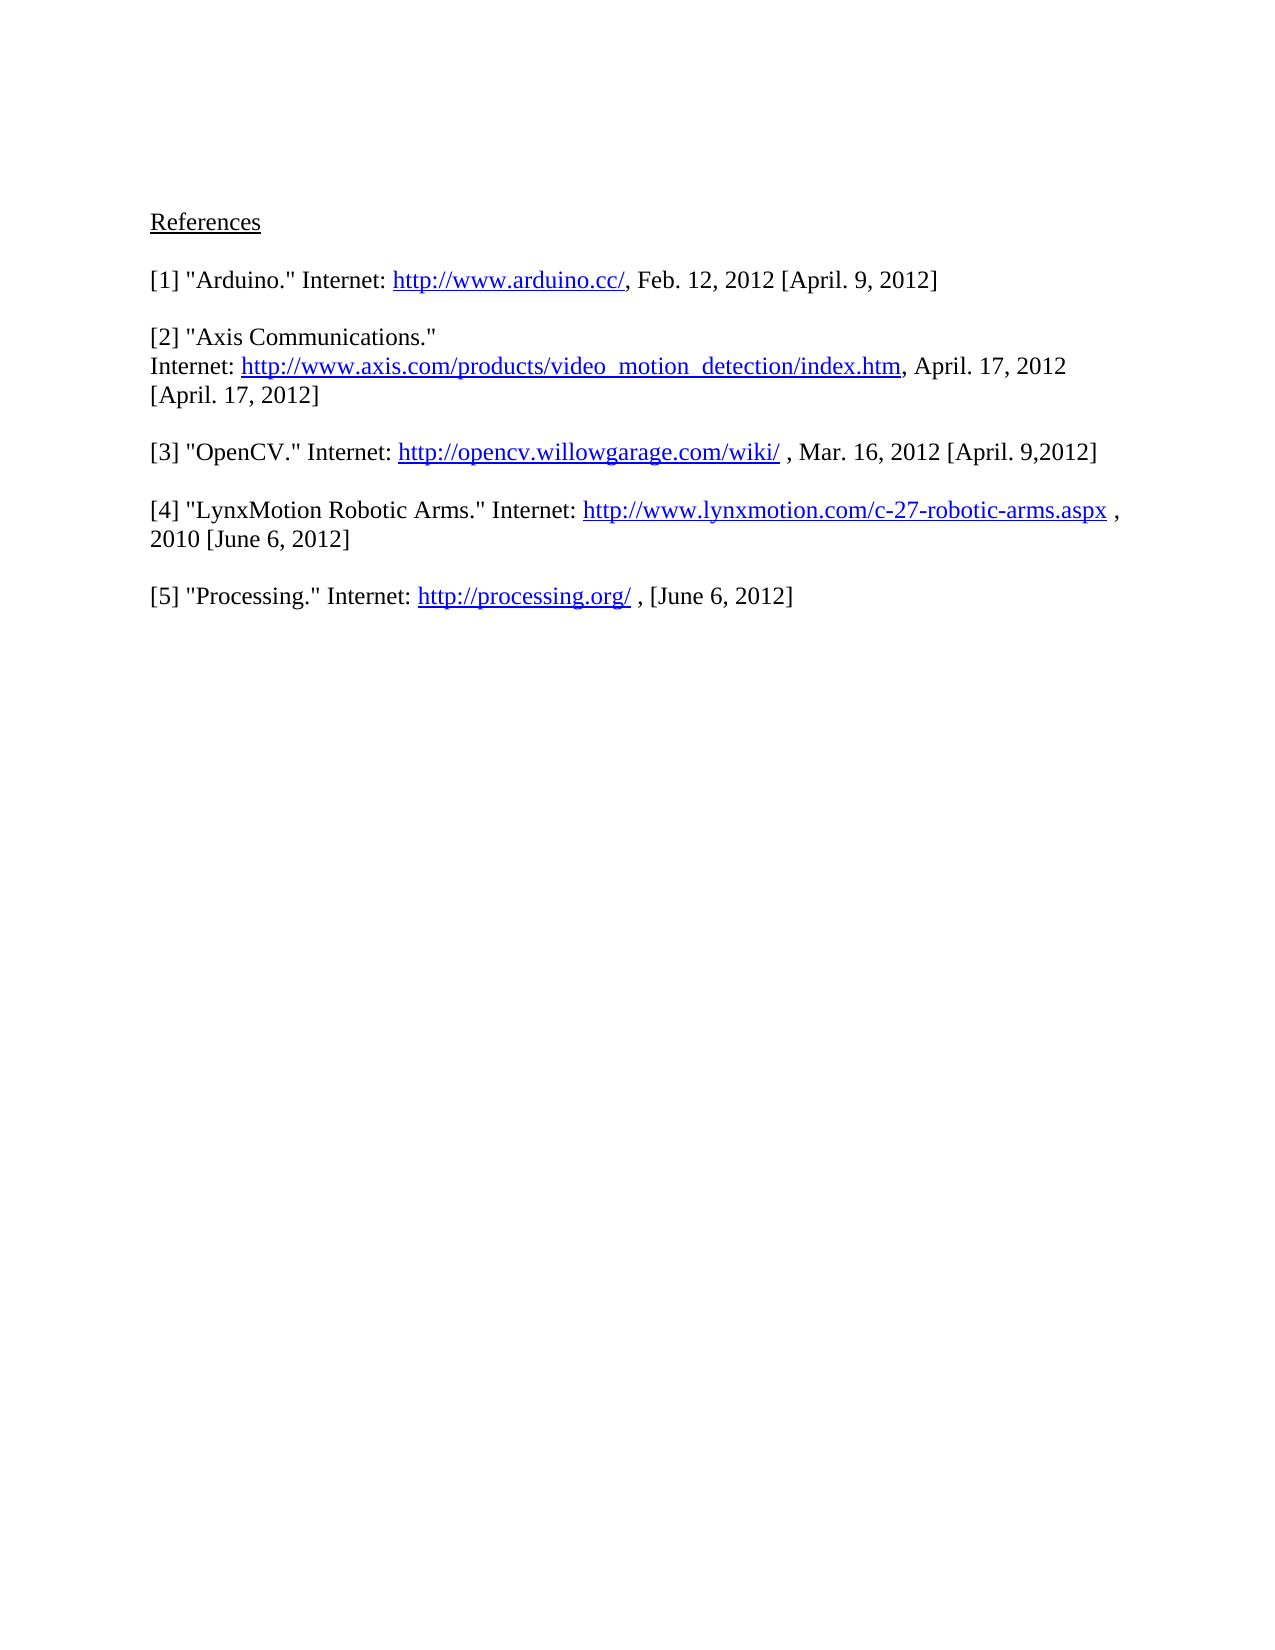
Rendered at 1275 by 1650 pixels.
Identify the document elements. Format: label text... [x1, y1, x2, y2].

text [5] "Processing." Internet: http://processing.org/ , [June 6, 2012] [150, 581, 1125, 610]
text [3] "OpenCV." Internet: http://opencv.willowgarage.com/wiki/ , Mar. 16, 2012 [April. 9,2012] [150, 437, 1125, 466]
text [1] "Arduino." Internet: http://www.arduino.cc/, Feb. 12, 2012 [April. 9, 2012] [150, 265, 1125, 294]
text [4] "LynxMotion Robotic Arms." Internet: http://www.lynxmotion.com/c-27-robotic-arms.aspx , 2010 [June 6, 2012] [150, 495, 1125, 552]
text [2] "Axis Communications." Internet: http://www.axis.com/products/video_motion_detection/index.htm, April. 17, 2012 [April. 17, 2012] [150, 322, 1125, 409]
text References [150, 207, 1125, 236]
